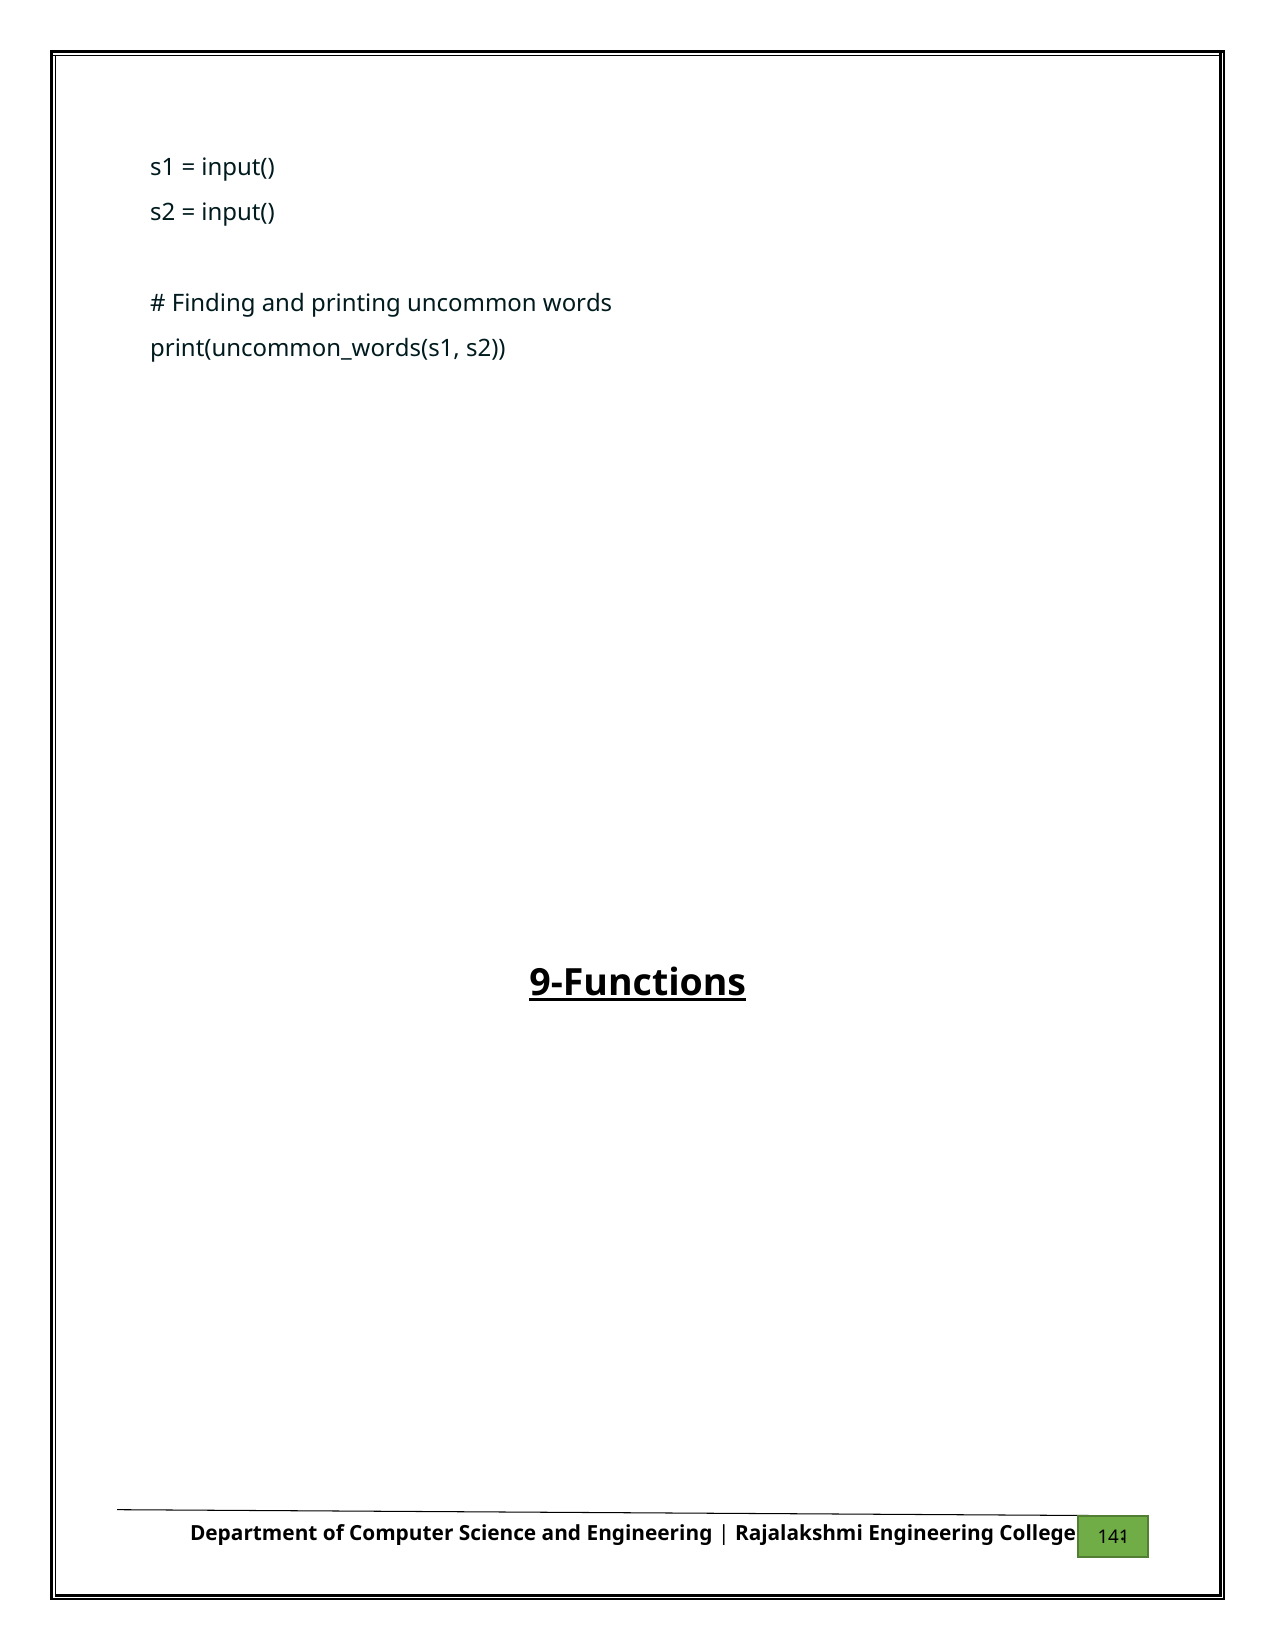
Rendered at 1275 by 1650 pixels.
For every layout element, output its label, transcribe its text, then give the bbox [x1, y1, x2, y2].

text print(uncommon_words(s1, s2)) [150, 330, 1125, 363]
text # Finding and printing uncommon words [150, 285, 1125, 318]
text s1 = input() [150, 150, 1125, 183]
text s2 = input() [150, 195, 1125, 228]
text 9-Functions [150, 955, 1125, 1006]
